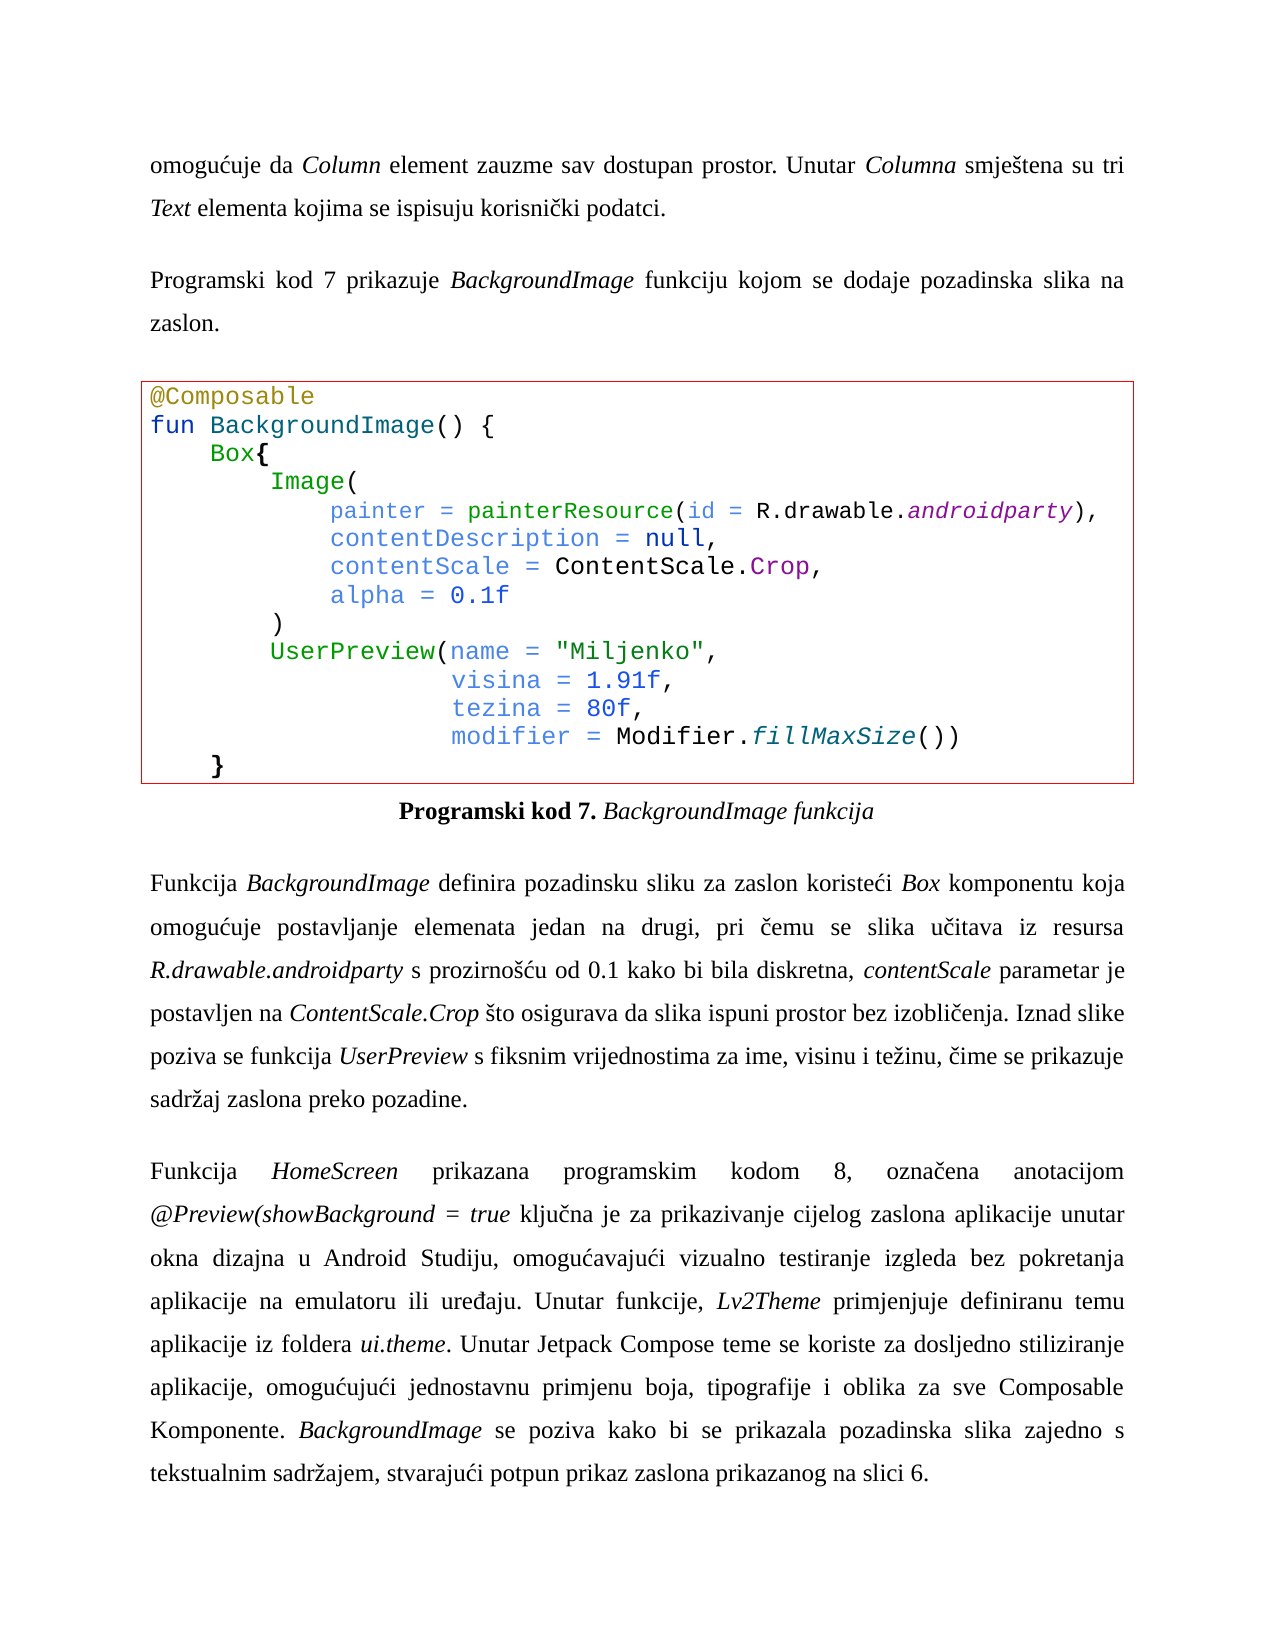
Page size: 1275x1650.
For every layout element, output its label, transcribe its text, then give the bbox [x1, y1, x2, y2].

text Funkcija HomeScreen prikazana programskim kodom 8, označena anotacijom @Preview(showBackground = true ključna je za prikazivanje cijelog zaslona aplikacije unutar okna dizajna u Android Studiju, omogućavajući vizualno testiranje izgleda bez pokretanja aplikacije na emulatoru ili uređaju. Unutar funkcije, Lv2Theme primjenjuje definiranu temu aplikacije iz foldera ui.theme. Unutar Jetpack Compose teme se koriste za dosljedno stiliziranje aplikacije, omogućujući jednostavnu primjenu boja, tipografije i oblika za sve Composable Komponente. BackgroundImage se poziva kako bi se prikazala pozadinska slika zajedno s tekstualnim sadržajem, stvarajući potpun prikaz zaslona prikazanog na slici 6. [150, 1156, 1125, 1487]
text Programski kod 7 prikazuje BackgroundImage funkciju kojom se dodaje pozadinska slika na zaslon. [150, 265, 1125, 337]
text @Composable fun BackgroundImage() { Box{ Image( painter = painterResource(id = R.drawable.androidparty), contentDescription = null, contentScale = ContentScale.Crop, alpha = 0.1f ) UserPreview(name = "Miljenko", [142, 382, 1133, 667]
text modifier = Modifier.fillMaxSize()) } [142, 721, 1133, 783]
text Funkcija BackgroundImage definira pozadinsku sliku za zaslon koristeći Box komponentu koja omogućuje postavljanje elemenata jedan na drugi, pri čemu se slika učitava iz resursa R.drawable.androidparty s prozirnošću od 0.1 kako bi bila diskretna, contentScale parametar je postavljen na ContentScale.Crop što osigurava da slika ispuni prostor bez izobličenja. Iznad slike poziva se funkcija UserPreview s fiksnim vrijednostima za ime, visinu i težinu, čime se prikazuje sadržaj zaslona preko pozadine. [150, 868, 1125, 1113]
text tezina = 80f, [150, 696, 1125, 721]
text visina = 1.91f, [150, 667, 1125, 696]
text Programski kod 7. BackgroundImage funkcija [150, 796, 1125, 825]
